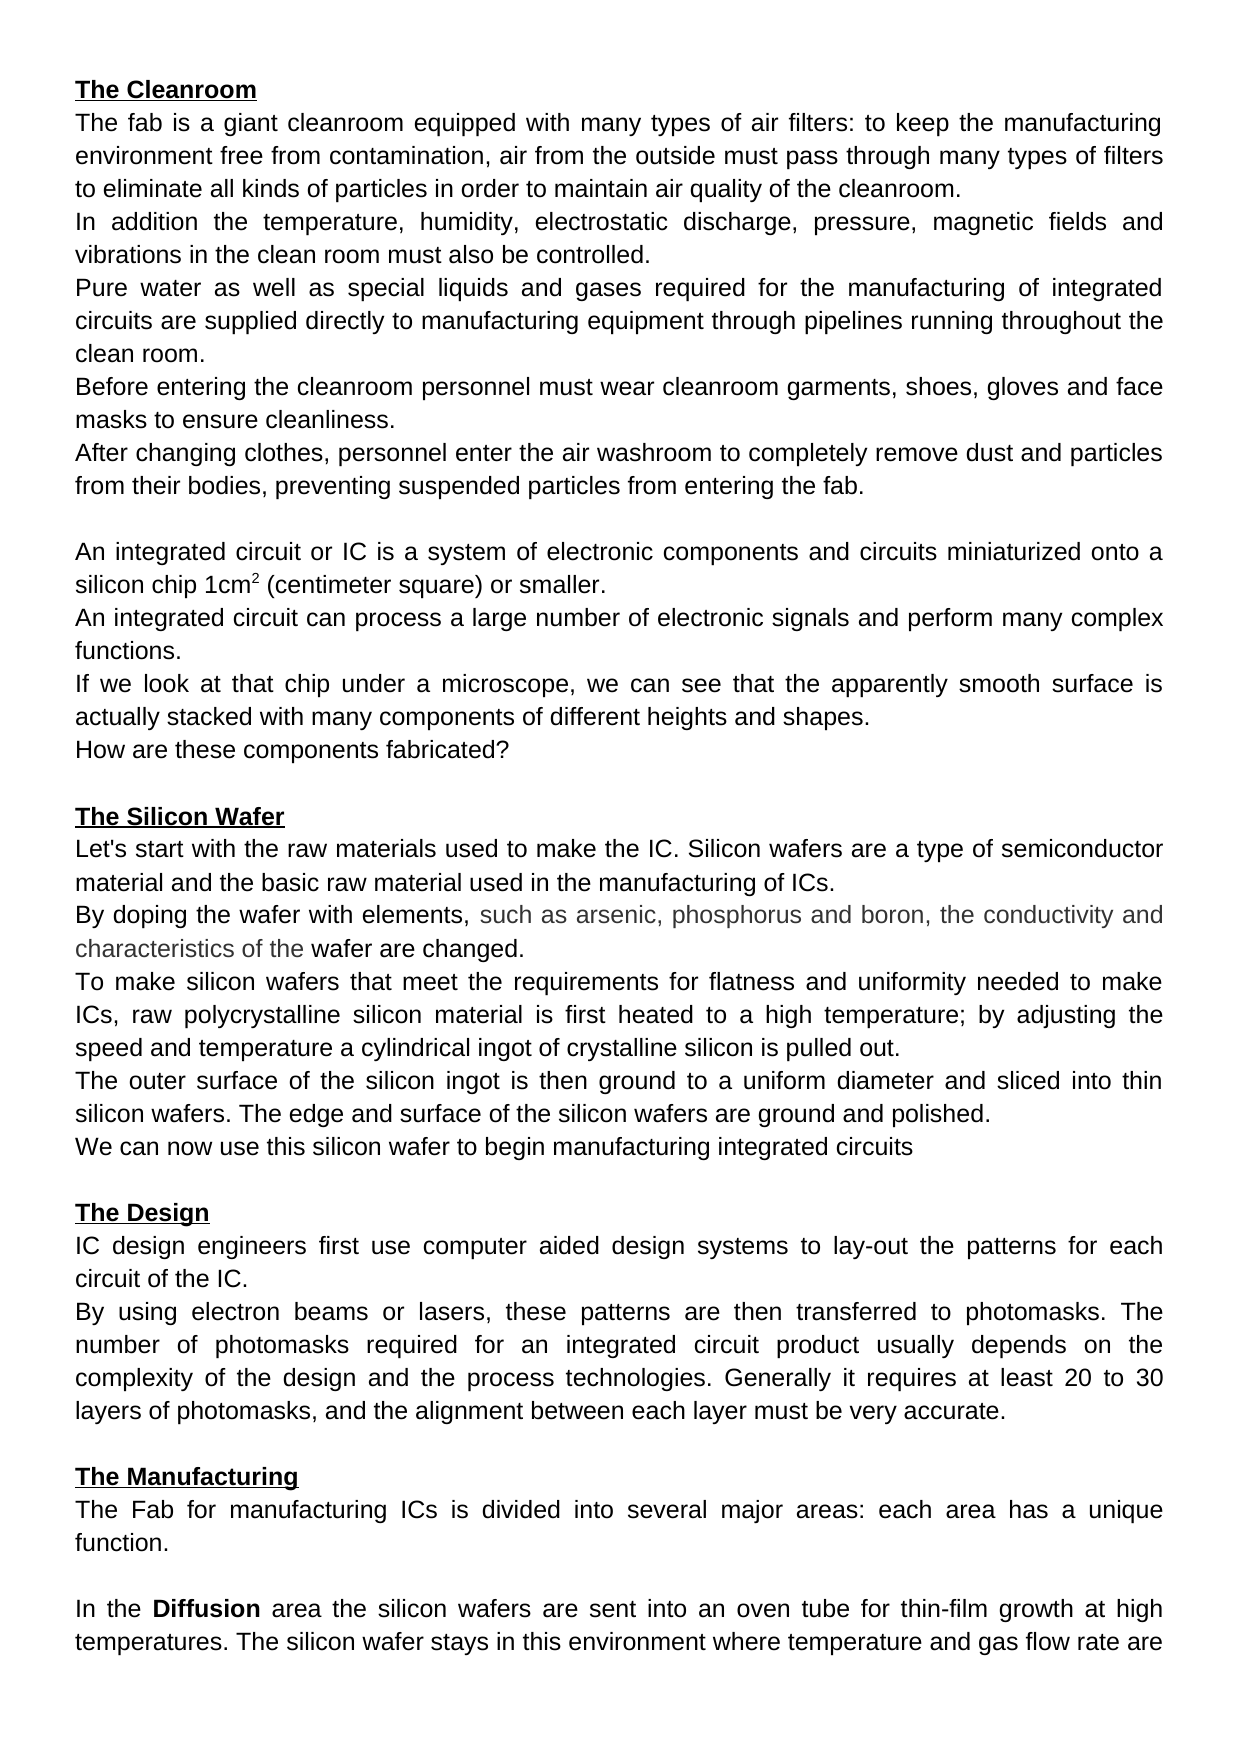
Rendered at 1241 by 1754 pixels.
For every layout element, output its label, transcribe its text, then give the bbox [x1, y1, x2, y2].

text By doping the wafer with elements, such as arsenic, phosphorus and boron, the conductivity and characteristics of the wafer are changed. [75, 901, 1165, 962]
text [75, 1594, 1165, 1656]
text If we look at that chip under a microscope, we can see that the apparently smooth surface is actually stacked with many components of different heights and shapes. [75, 669, 1165, 731]
text The Design [75, 1198, 1165, 1226]
text IC design engineers first use computer aided design systems to lay-out the patterns for each circuit of the IC. [75, 1231, 1165, 1292]
text Pure water as well as special liquids and gases required for the manufacturing of integrated circuits are supplied directly to manufacturing equipment through pipelines running throughout the clean room. [75, 273, 1165, 368]
text Let's start with the raw materials used to make the IC. Silicon wafers are a type of semiconductor material and the basic raw material used in the manufacturing of ICs. [75, 834, 1165, 896]
text An integrated circuit can process a large number of electronic signals and perform many complex functions. [75, 603, 1165, 665]
text In addition the temperature, humidity, electrostatic discharge, pressure, magnetic fields and vibrations in the clean room must also be controlled. [75, 207, 1165, 269]
text The Manufacturing [75, 1462, 1165, 1491]
text After changing clothes, personnel enter the air washroom to completely remove dust and particles from their bodies, preventing suspended particles from entering the fab. [75, 438, 1165, 500]
text The Cleanroom [75, 75, 1165, 104]
text We can now use this silicon wafer to begin manufacturing integrated circuits [75, 1132, 1165, 1160]
text By using electron beams or lasers, these patterns are then transferred to photomasks. The number of photomasks required for an integrated circuit product usually depends on the complexity of the design and the process technologies. Generally it requires at least 20 to 30 layers of photomasks, and the alignment between each layer must be very accurate. [75, 1297, 1165, 1424]
text Before entering the cleanroom personnel must wear cleanroom garments, shoes, gloves and face masks to ensure cleanliness. [75, 372, 1165, 434]
text The fab is a giant cleanroom equipped with many types of air filters: to keep the manufacturing environment free from contamination, air from the outside must pass through many types of filters to eliminate all kinds of particles in order to maintain air quality of the cleanroom. [75, 108, 1165, 203]
text How are these components fabricated? [75, 735, 1165, 764]
text The outer surface of the silicon ingot is then ground to a uniform diameter and sliced into thin silicon wafers. The edge and surface of the silicon wafers are ground and polished. [75, 1066, 1165, 1127]
text An integrated circuit or IC is a system of electronic components and circuits miniaturized onto a silicon chip 1cm2 (centimeter square) or smaller. [75, 537, 1165, 599]
text To make silicon wafers that meet the requirements for flatness and uniformity needed to make ICs, raw polycrystalline silicon material is first heated to a high temperature; by adjusting the speed and temperature a cylindrical ingot of crystalline silicon is pulled out. [75, 967, 1165, 1061]
text The Fab for manufacturing ICs is divided into several major areas: each area has a unique function. [75, 1495, 1165, 1557]
text The Silicon Wafer [75, 801, 1165, 830]
